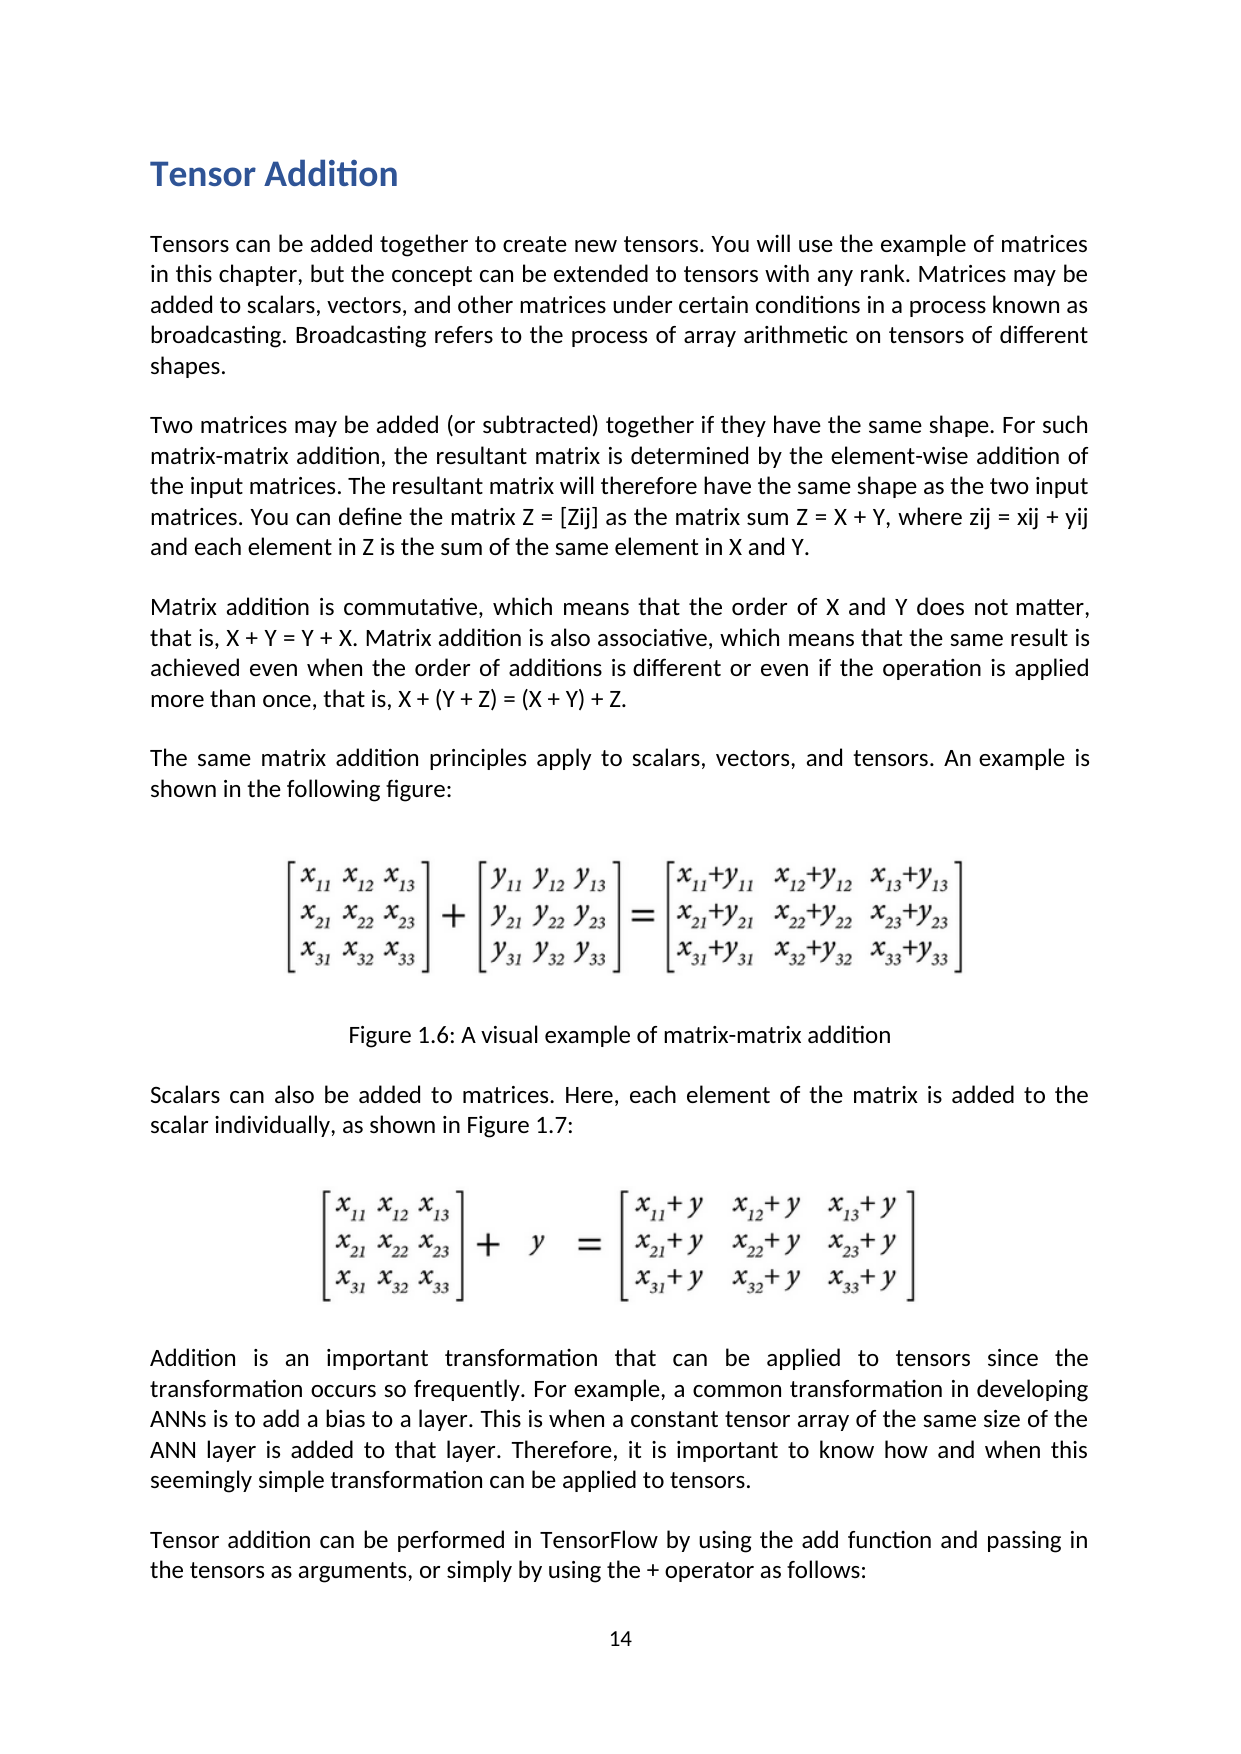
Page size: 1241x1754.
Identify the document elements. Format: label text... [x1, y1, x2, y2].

text Tensors can be added together to create new tensors. You will use the example of matrices in this chapter, but the concept can be extended to tensors with any rank. Matrices may be added to scalars, vectors, and other matrices under certain conditions in a process known as broadcasting. Broadcasting refers to the process of array arithmetic on tensors of different shapes. [150, 476, 1090, 629]
text Scalars can also be added to matrices. Here, each element of the matrix is added to the scalar individually, as shown in Figure 1.7: [150, 1327, 1090, 1388]
picture [306, 1417, 934, 1562]
text The same matrix addition principles apply to scalars, vectors, and tensors. An example is shown in the following figure: [150, 991, 1090, 1052]
text Matrix addition is commutative, which means that the order of X and Y does not matter, that is, X + Y = Y + X. Matrix addition is also associative, which means that the same result is achieved even when the order of additions is different or even if the operation is applied more than once, that is, X + (Y + Z) = (X + Y) + Z. [150, 840, 1090, 962]
text Figure 1.6: A visual example of matrix-matrix addition [150, 1268, 1090, 1298]
subtitle Tensor Addition [150, 398, 1090, 444]
picture [262, 1081, 978, 1239]
text Two matrices may be added (or subtracted) together if they have the same shape. For such matrix-matrix addition, the resultant matrix is determined by the element-wise addition of the input matrices. The resultant matrix will therefore have the same shape as the two input matrices. You can define the matrix Z = [Zij] as the matrix sum Z = X + Y, where zij = xij + yij and each element in Z is the sum of the same element in X and Y. [150, 658, 1090, 811]
text In the next section, you will combine tensors to create new tensors using tensor addition. [150, 271, 1090, 301]
